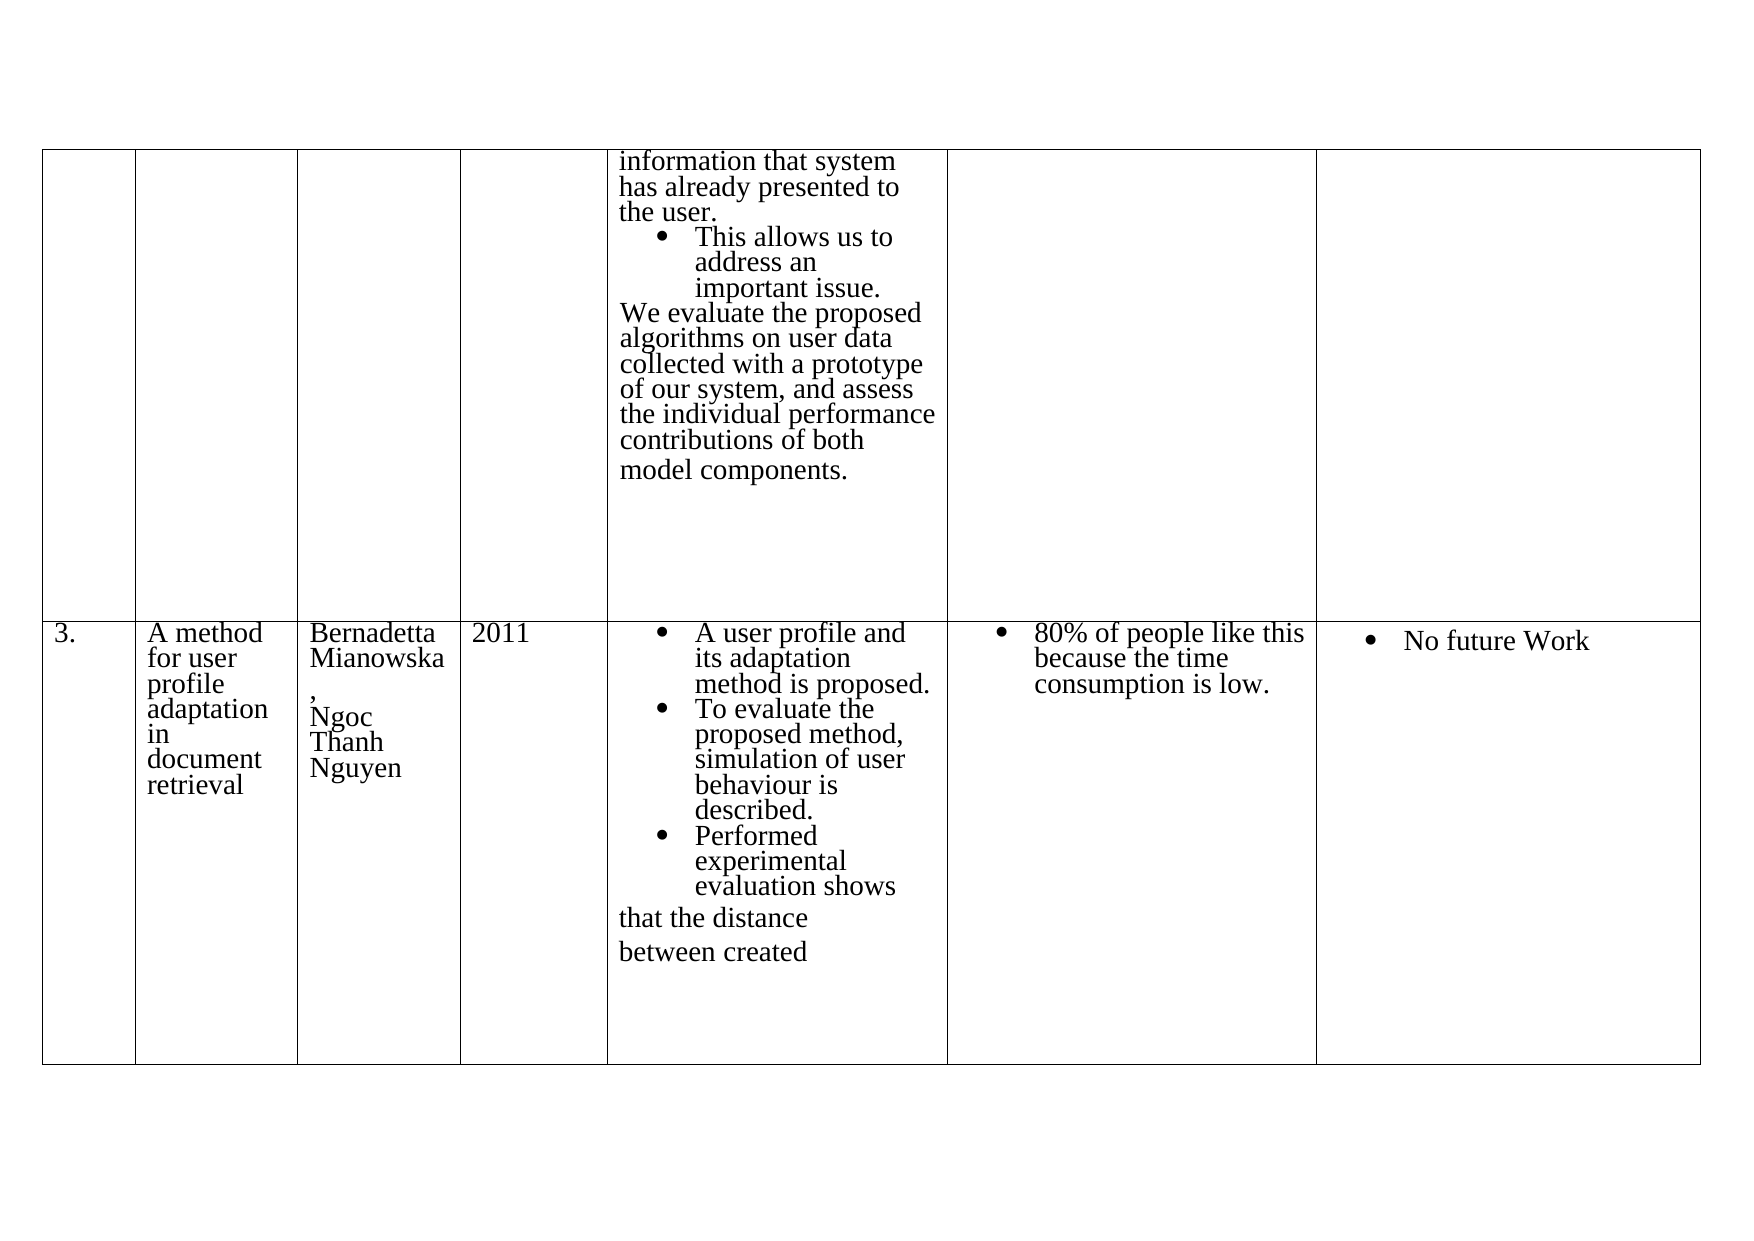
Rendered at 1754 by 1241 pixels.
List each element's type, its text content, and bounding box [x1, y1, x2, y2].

table_header [461, 150, 607, 621]
table_cell A method for user profile adaptation in document retrieval [136, 622, 297, 1063]
table_cell 3. [43, 622, 135, 1063]
table_header [948, 150, 1316, 621]
table_header [1317, 150, 1700, 621]
table_cell 2011 [461, 622, 607, 1063]
table_cell 80% of people like this because the time consumption is low. [948, 622, 1316, 1063]
table_cell A user profile and its adaptation method is proposed. To evaluate the proposed method, simulation of user behaviour is described. Performed experimental evaluation shows that the distance between created [608, 622, 947, 1063]
table_header [298, 150, 460, 621]
table_cell No future Work [1317, 622, 1700, 1063]
table_header information that system has already presented to the user. This allows us to address an important issue. We evaluate the proposed algorithms on user data collected with a prototype of our system, and assess the individual performance contributions of both model components. [608, 150, 947, 621]
table_cell Bernadetta Mianowska , Ngoc Thanh Nguyen [298, 622, 460, 1063]
table_header [136, 150, 297, 621]
table_header [43, 150, 135, 621]
